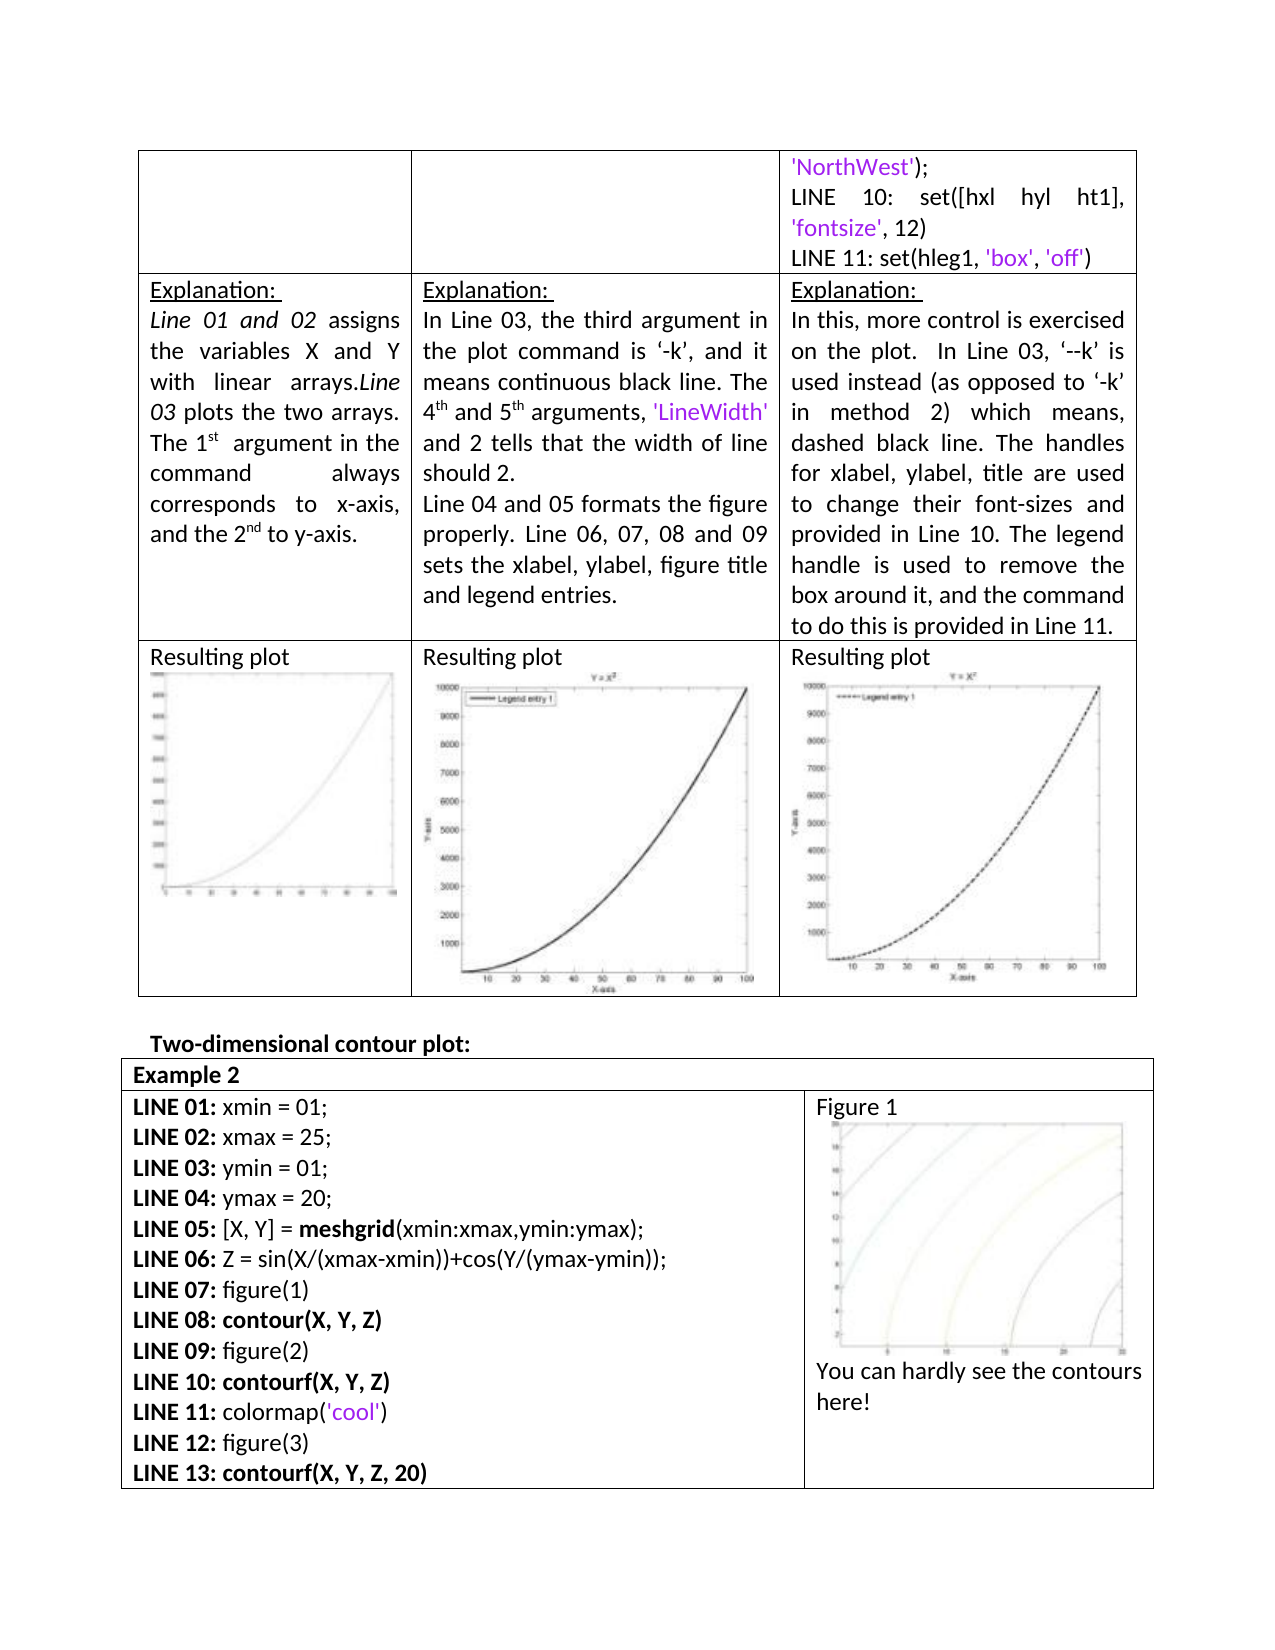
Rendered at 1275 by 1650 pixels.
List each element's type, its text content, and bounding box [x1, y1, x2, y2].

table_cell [139, 151, 411, 273]
table_cell Resulting plot [139, 641, 411, 996]
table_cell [780, 151, 1136, 273]
text Two-dimensional contour plot: [150, 1028, 1125, 1058]
picture [830, 1121, 1128, 1356]
table_cell Explanation: In this, more control is exercised on the plot. In Line 03, ‘--k’ is used instead (as opposed to ‘-k’ in method 2) which means, dashed black line. The handles for xlabel, ylabel, title are used to change their font-sizes and provided in Line 10. The legend handle is used to remove the box around it, and the command to do this is provided in Line 11. [780, 274, 1136, 640]
table_cell Resulting plot [412, 641, 779, 996]
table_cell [412, 151, 779, 273]
picture [790, 672, 1107, 984]
table_cell Explanation: In Line 03, the third argument in the plot command is ‘-k’, and it means continuous black line. The 4th and 5th arguments, 'LineWidth' and 2 tells that the width of line should 2. Line 04 and 05 formats the figure properly. Line 06, 07, 08 and 09 sets the xlabel, ylabel, figure title and legend entries. [412, 274, 779, 640]
table_cell Resulting plot [780, 641, 1136, 996]
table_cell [122, 1091, 804, 1488]
table_header Example 2 [122, 1059, 1153, 1090]
picture [150, 672, 397, 897]
table_cell Explanation: Line 01 and 02 assigns the variables X and Y with linear arrays.Line 03 plots the two arrays. The 1st argument in the command always corresponds to x-axis, and the 2nd to y-axis. [139, 274, 411, 640]
picture [422, 672, 754, 994]
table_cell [805, 1091, 1153, 1488]
